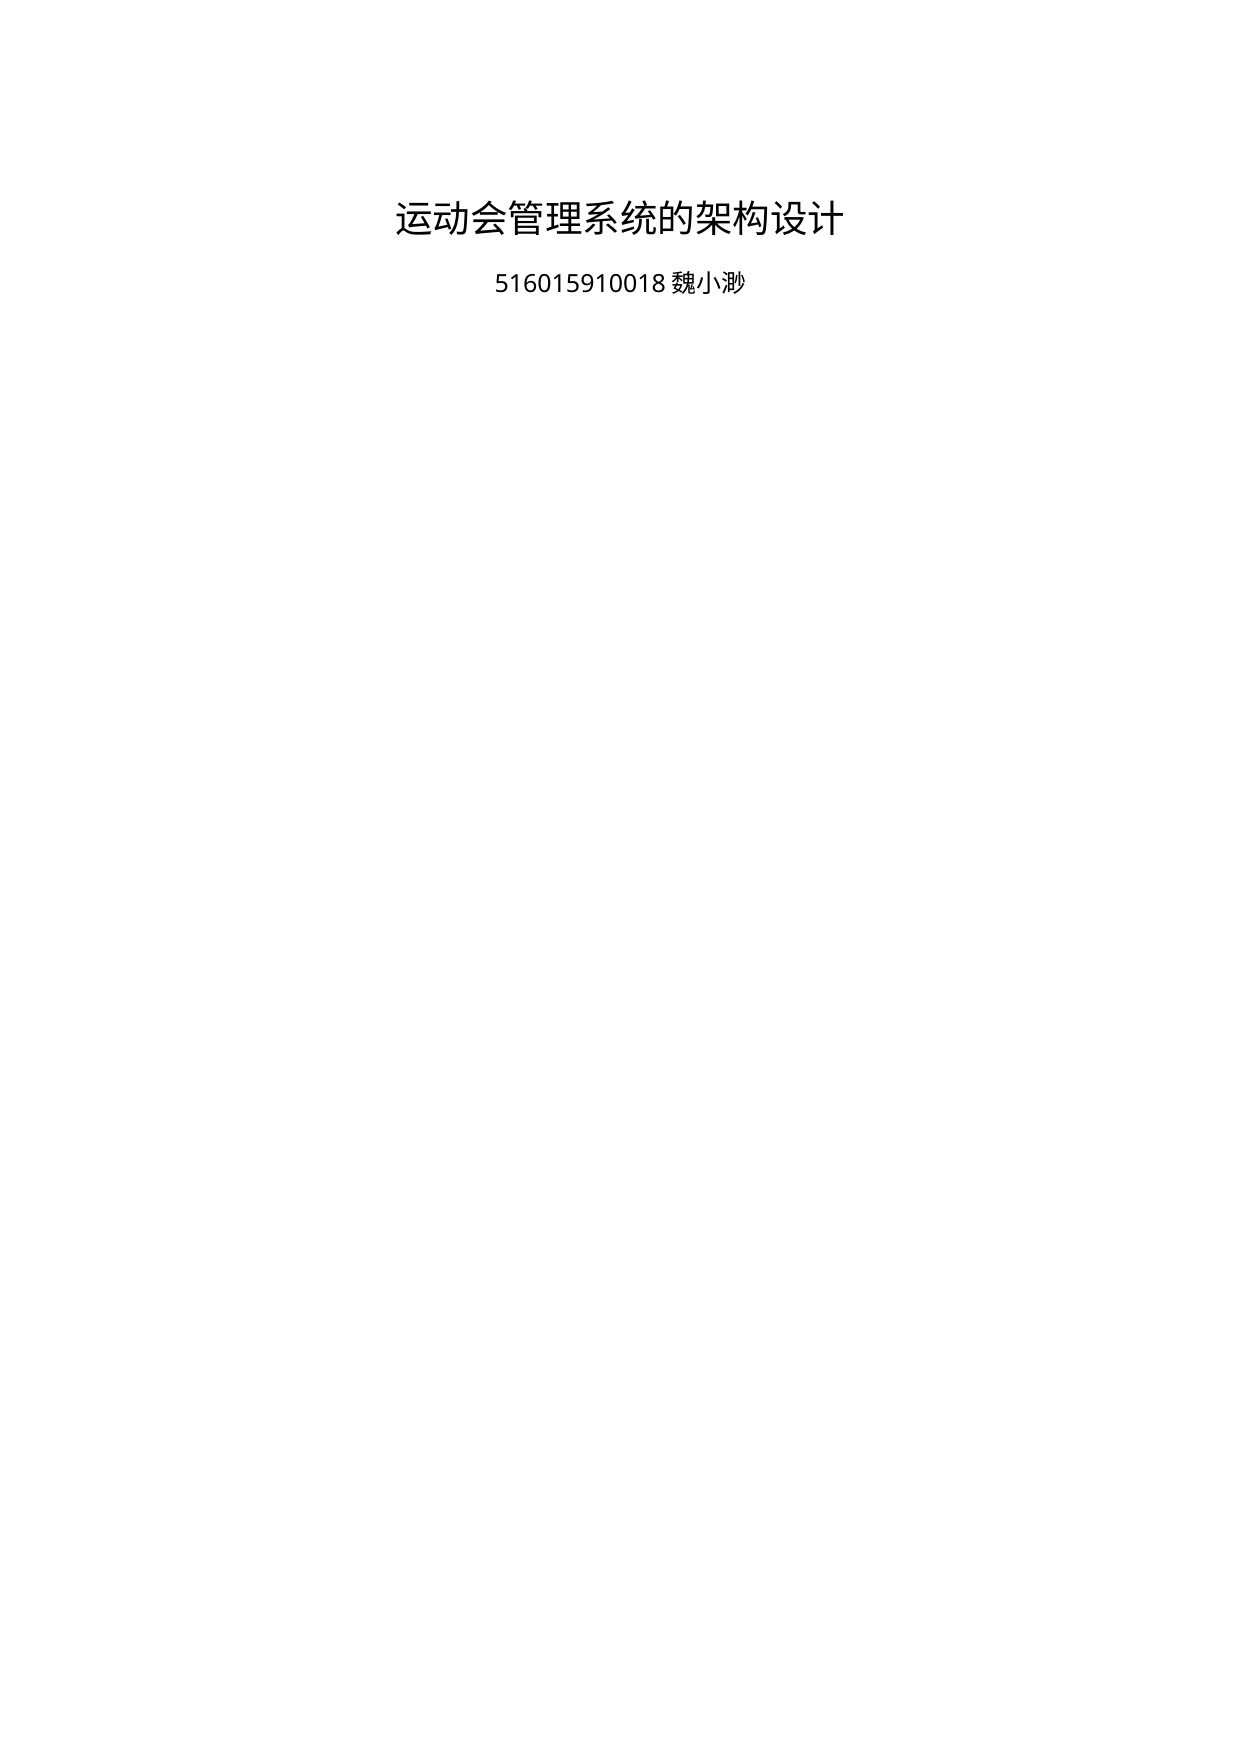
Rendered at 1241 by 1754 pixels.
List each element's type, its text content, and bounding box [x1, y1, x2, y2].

text 516015910018魏小渺 [187, 260, 1053, 304]
text 运动会管理系统的架构设计 [187, 172, 1053, 260]
